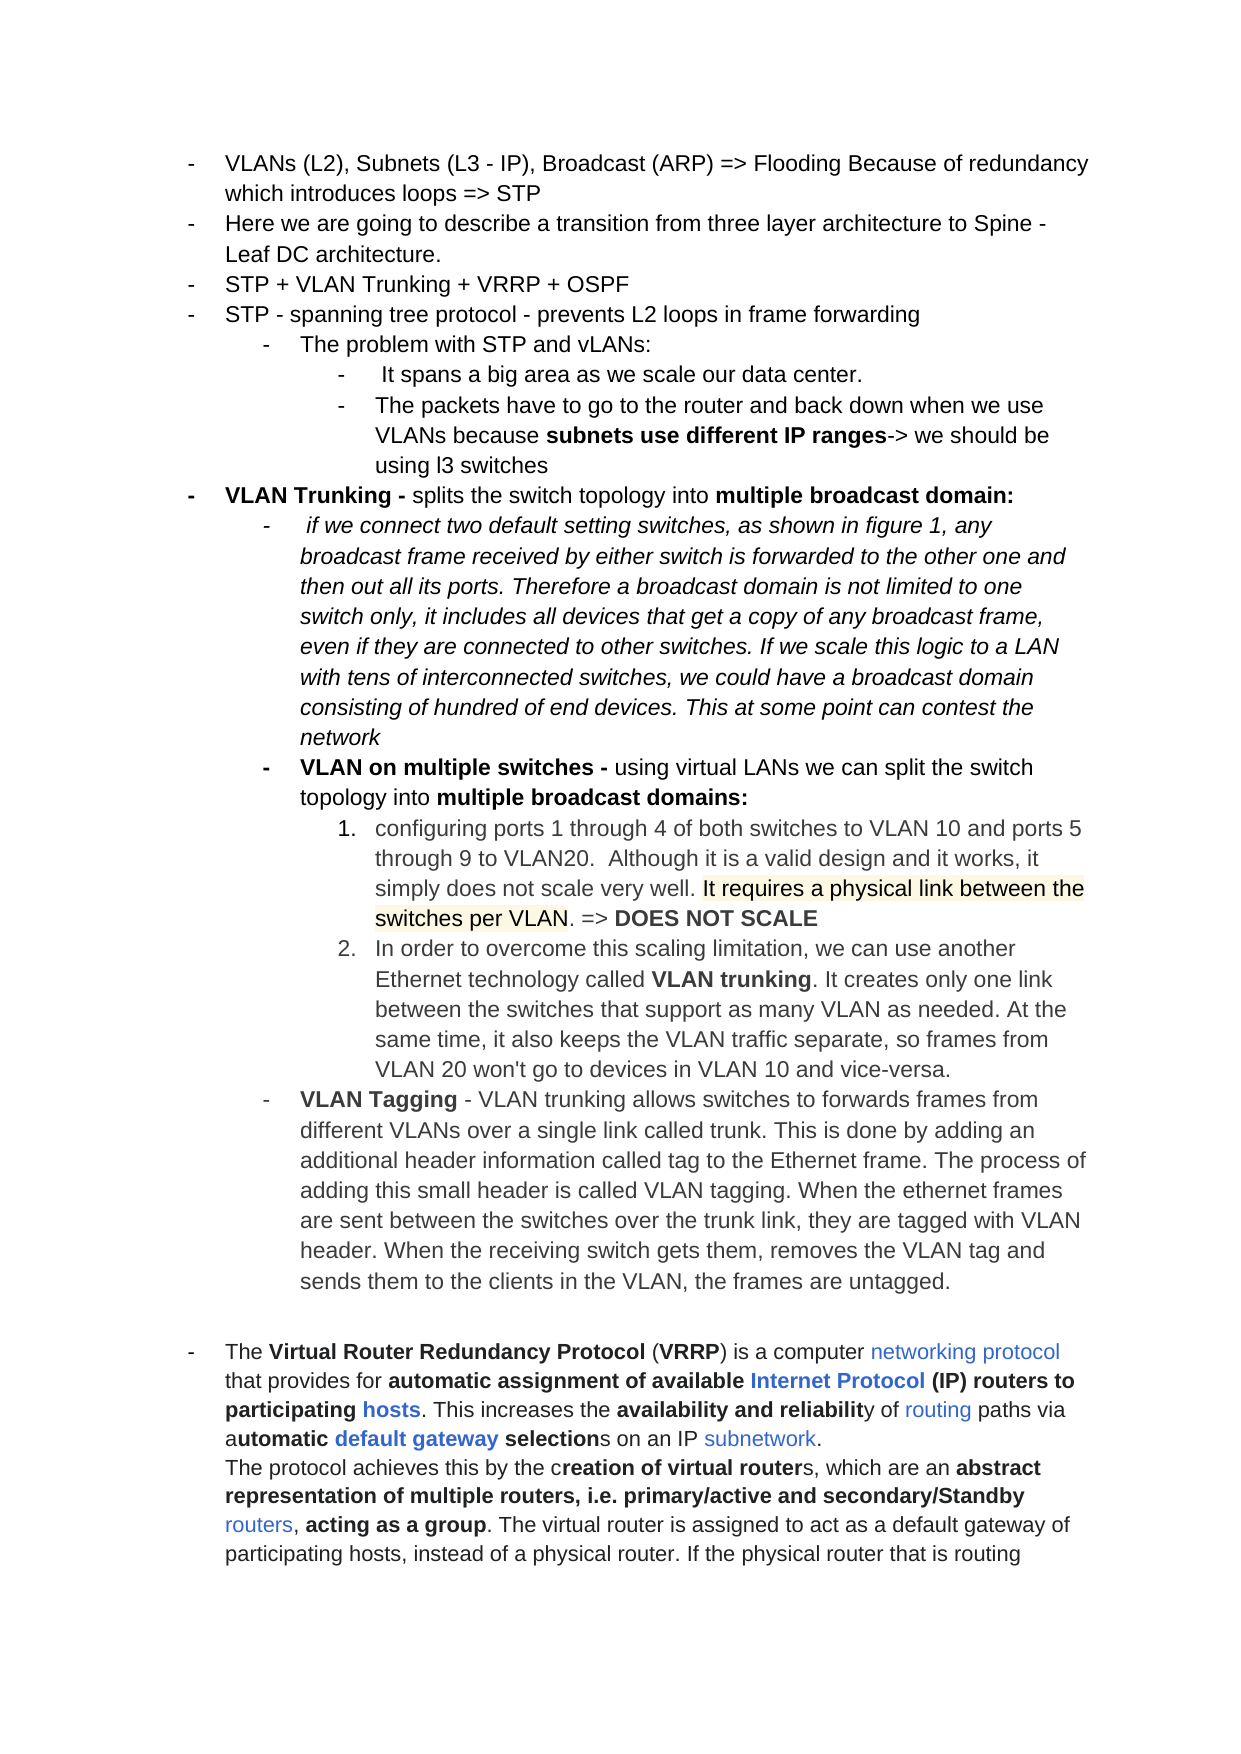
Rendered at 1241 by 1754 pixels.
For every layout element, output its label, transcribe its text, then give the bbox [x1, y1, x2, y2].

list VLAN Tagging - VLAN trunking allows switches to forwards frames from different VLANs over a single link called trunk. This is done by adding an additional header information called tag to the Ethernet frame. The process of adding this small header is called VLAN tagging. When the ethernet frames are sent between the switches over the trunk link, they are tagged with VLAN header. When the receiving switch gets them, removes the VLAN tag and sends them to the clients in the VLAN, the frames are untagged. [262, 1086, 1090, 1294]
list VLAN on multiple switches - using virtual LANs we can split the switch topology into multiple broadcast domains: [262, 754, 1090, 811]
list VLAN Trunking - splits the switch topology into multiple broadcast domain: [187, 482, 1090, 509]
list Here we are going to describe a transition from three layer architecture to Spine - Leaf DC architecture. [187, 210, 1090, 267]
list It spans a big area as we scale our data center. [337, 361, 1090, 388]
list The problem with STP and vLANs: [262, 331, 1090, 358]
list configuring ports 1 through 4 of both switches to VLAN 10 and ports 5 through 9 to VLAN20. Although it is a valid design and it works, it simply does not scale very well. It requires a physical link between the switches per VLAN. => DOES NOT SCALE [337, 814, 1090, 932]
list In order to overcome this scaling limitation, we can use another Ethernet technology called VLAN trunking. It creates only one link between the switches that support as many VLAN as needed. At the same time, it also keeps the VLAN traffic separate, so frames from VLAN 20 won't go to devices in VLAN 10 and vice-versa. [337, 935, 1090, 1083]
list if we connect two default setting switches, as shown in figure 1, any broadcast frame received by either switch is forwarded to the other one and then out all its ports. Therefore a broadcast domain is not limited to one switch only, it includes all devices that get a copy of any broadcast frame, even if they are connected to other switches. If we scale this logic to a LAN with tens of interconnected switches, we could have a broadcast domain consisting of hundred of end devices. This at some point can contest the network [262, 512, 1090, 750]
list VLANs (L2), Subnets (L3 - IP), Broadcast (ARP) => Flooding Because of redundancy which introduces loops => STP [187, 150, 1090, 207]
list STP + VLAN Trunking + VRRP + OSPF [187, 271, 1090, 297]
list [187, 1338, 1090, 1566]
list The packets have to go to the router and back down when we use VLANs because subnets use different IP ranges-> we should be using l3 switches [337, 392, 1090, 478]
list STP - spanning tree protocol - prevents L2 loops in frame forwarding [187, 301, 1090, 327]
